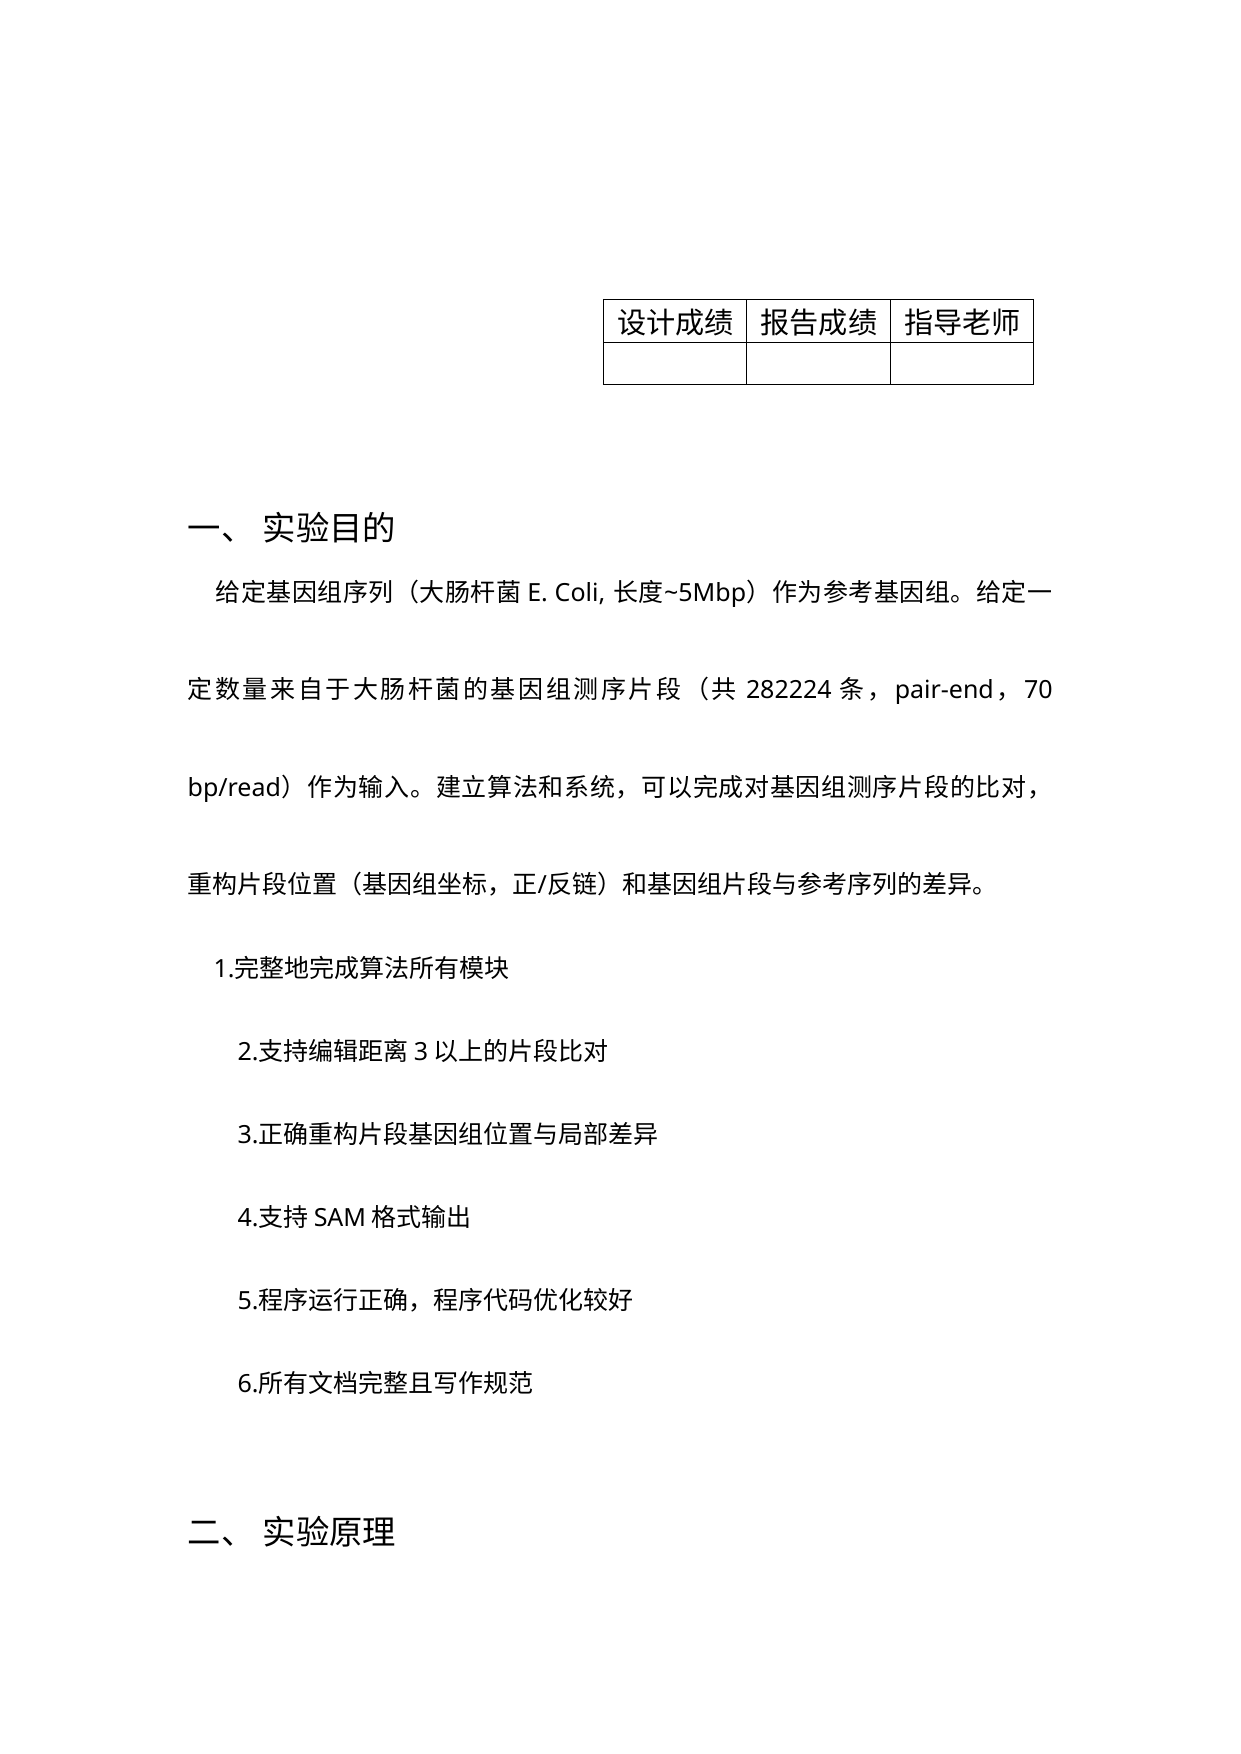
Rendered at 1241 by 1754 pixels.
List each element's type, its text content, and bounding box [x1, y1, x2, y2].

table_header 指导老师 [891, 300, 1033, 342]
list 实验原理 [187, 1497, 1053, 1562]
text 2.支持编辑距离3以上的片段比对 [187, 1017, 1053, 1082]
text 给定基因组序列（大肠杆菌E. Coli, 长度~5Mbp）作为参考基因组。给定一定数量来自于大肠杆菌的基因组测序片段（共282224条，pair-end，70 bp/read）作为输入。建立算法和系统，可以完成对基因组测序片段的比对，重构片段位置（基因组坐标，正/反链）和基因组片段与参考序列的差异。 [187, 558, 1053, 916]
table_cell [891, 343, 1033, 383]
text 5.程序运行正确，程序代码优化较好 [187, 1266, 1053, 1331]
text 3.正确重构片段基因组位置与局部差异 [187, 1100, 1053, 1165]
text 6.所有文档完整且写作规范 [187, 1349, 1053, 1414]
text 4.支持SAM格式输出 [187, 1183, 1053, 1248]
table_header 报告成绩 [747, 300, 890, 342]
text 1.完整地完成算法所有模块 [187, 934, 1053, 999]
table_cell [747, 343, 890, 383]
table_cell [604, 343, 746, 383]
list 实验目的 [187, 493, 1053, 558]
table_header 设计成绩 [604, 300, 746, 342]
